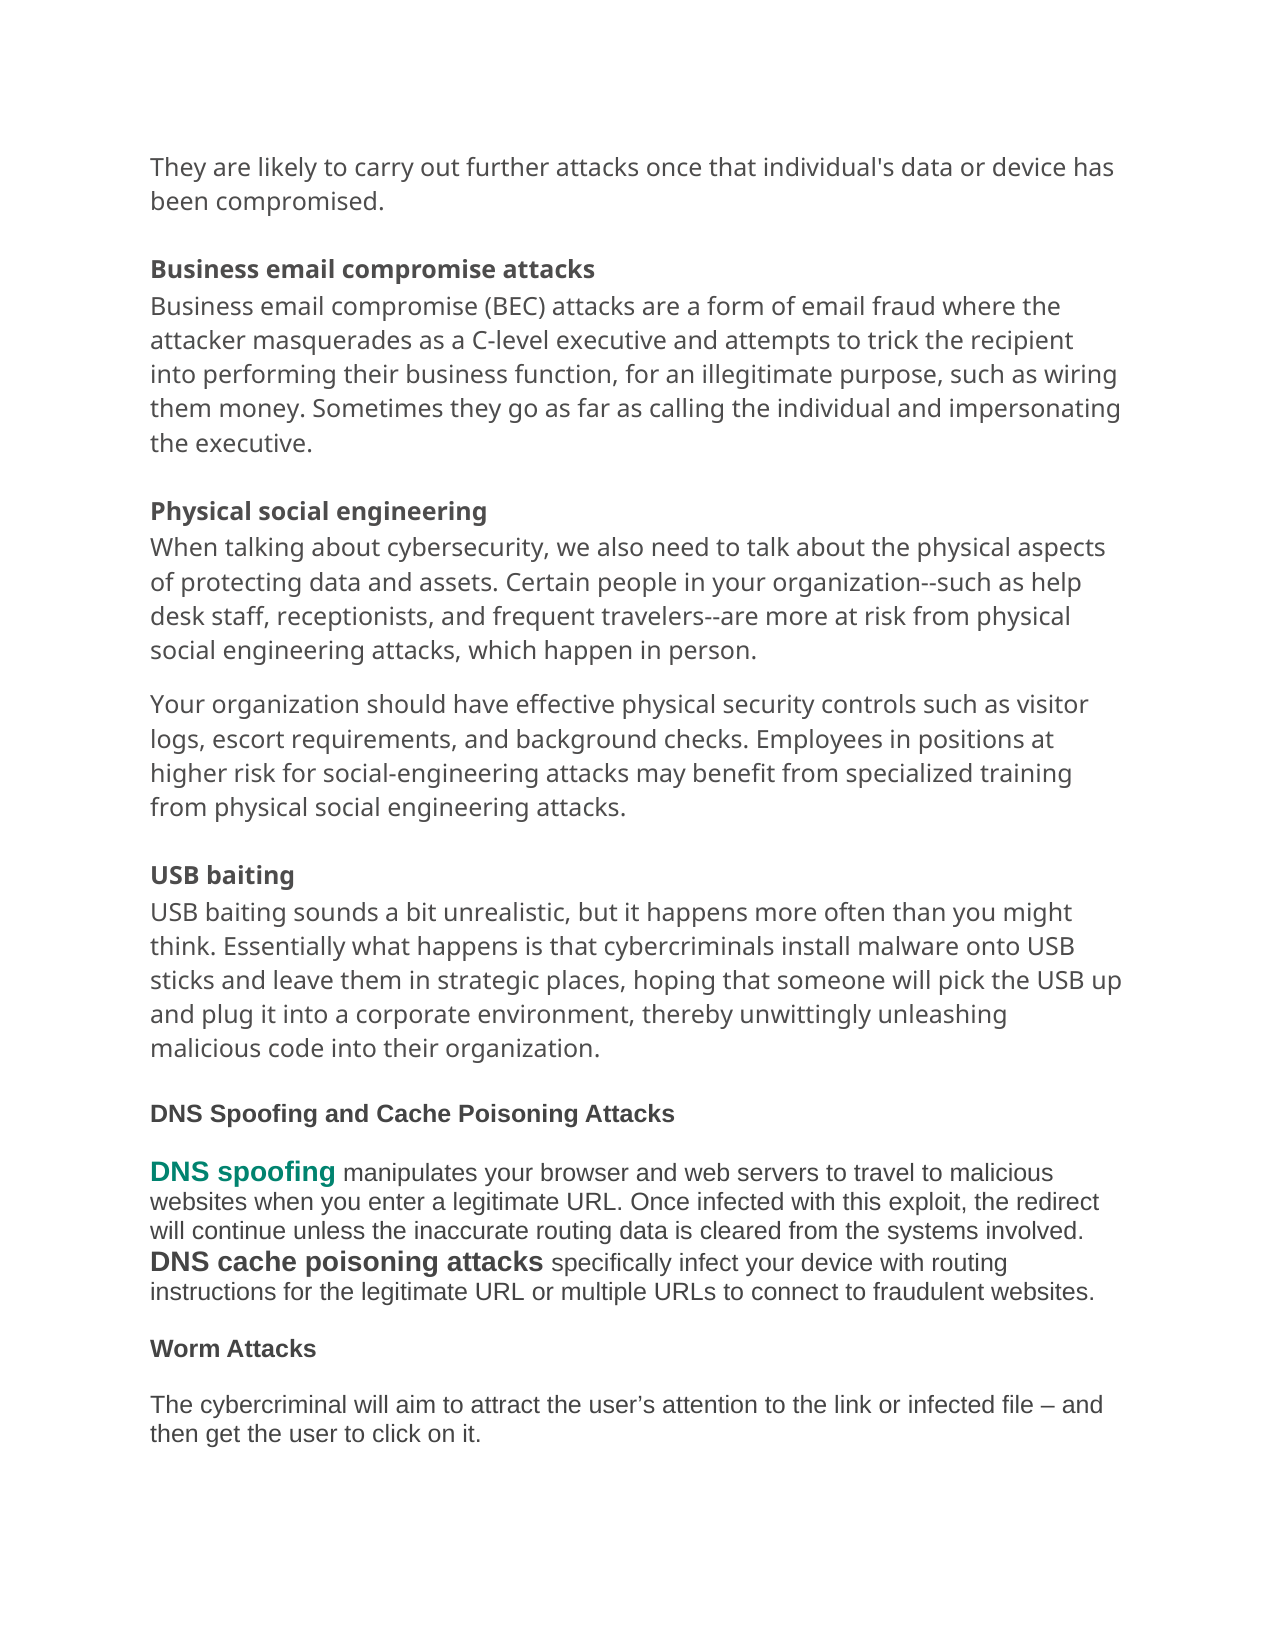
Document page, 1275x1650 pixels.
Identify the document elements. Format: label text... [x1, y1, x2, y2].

subtitle DNS Spoofing and Cache Poisoning Attacks [150, 1099, 1125, 1127]
subtitle USB baiting [150, 857, 1125, 892]
text USB baiting sounds a bit unrealistic, but it happens more often than you might think. Essentially what happens is that cybercriminals install malware onto USB sticks and leave them in strategic places, hoping that someone will pick the USB up and plug it into a corporate environment, thereby unwittingly unleashing malicious code into their organization. [150, 894, 1125, 1064]
text DNS spoofing manipulates your browser and web servers to travel to malicious websites when you enter a legitimate URL. Once infected with this exploit, the redirect will continue unless the inaccurate routing data is cleared from the systems involved. [150, 1155, 1125, 1244]
text Your organization should have effective physical security controls such as visitor logs, escort requirements, and background checks. Employees in positions at higher risk for social-engineering attacks may benefit from specialized training from physical social engineering attacks. [150, 687, 1125, 823]
text Business email compromise (BEC) attacks are a form of email fraud where the attacker masquerades as a C-level executive and attempts to trick the recipient into performing their business function, for an illegitimate purpose, such as wiring them money. Sometimes they go as far as calling the individual and impersonating the executive. [150, 289, 1125, 459]
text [150, 150, 1125, 218]
text When talking about cybersecurity, we also need to talk about the physical aspects of protecting data and assets. Certain people in your organization--such as help desk staff, receptionists, and frequent travelers--are more at risk from physical social engineering attacks, which happen in person. [150, 530, 1125, 666]
text The cybercriminal will aim to attract the user’s attention to the link or infected file – and then get the user to click on it. [150, 1391, 1125, 1448]
subtitle Physical social engineering [150, 493, 1125, 527]
text DNS cache poisoning attacks specifically infect your device with routing instructions for the legitimate URL or multiple URLs to connect to fraudulent websites. [150, 1244, 1125, 1306]
subtitle Worm Attacks [150, 1334, 1125, 1363]
subtitle Business email compromise attacks [150, 252, 1125, 286]
